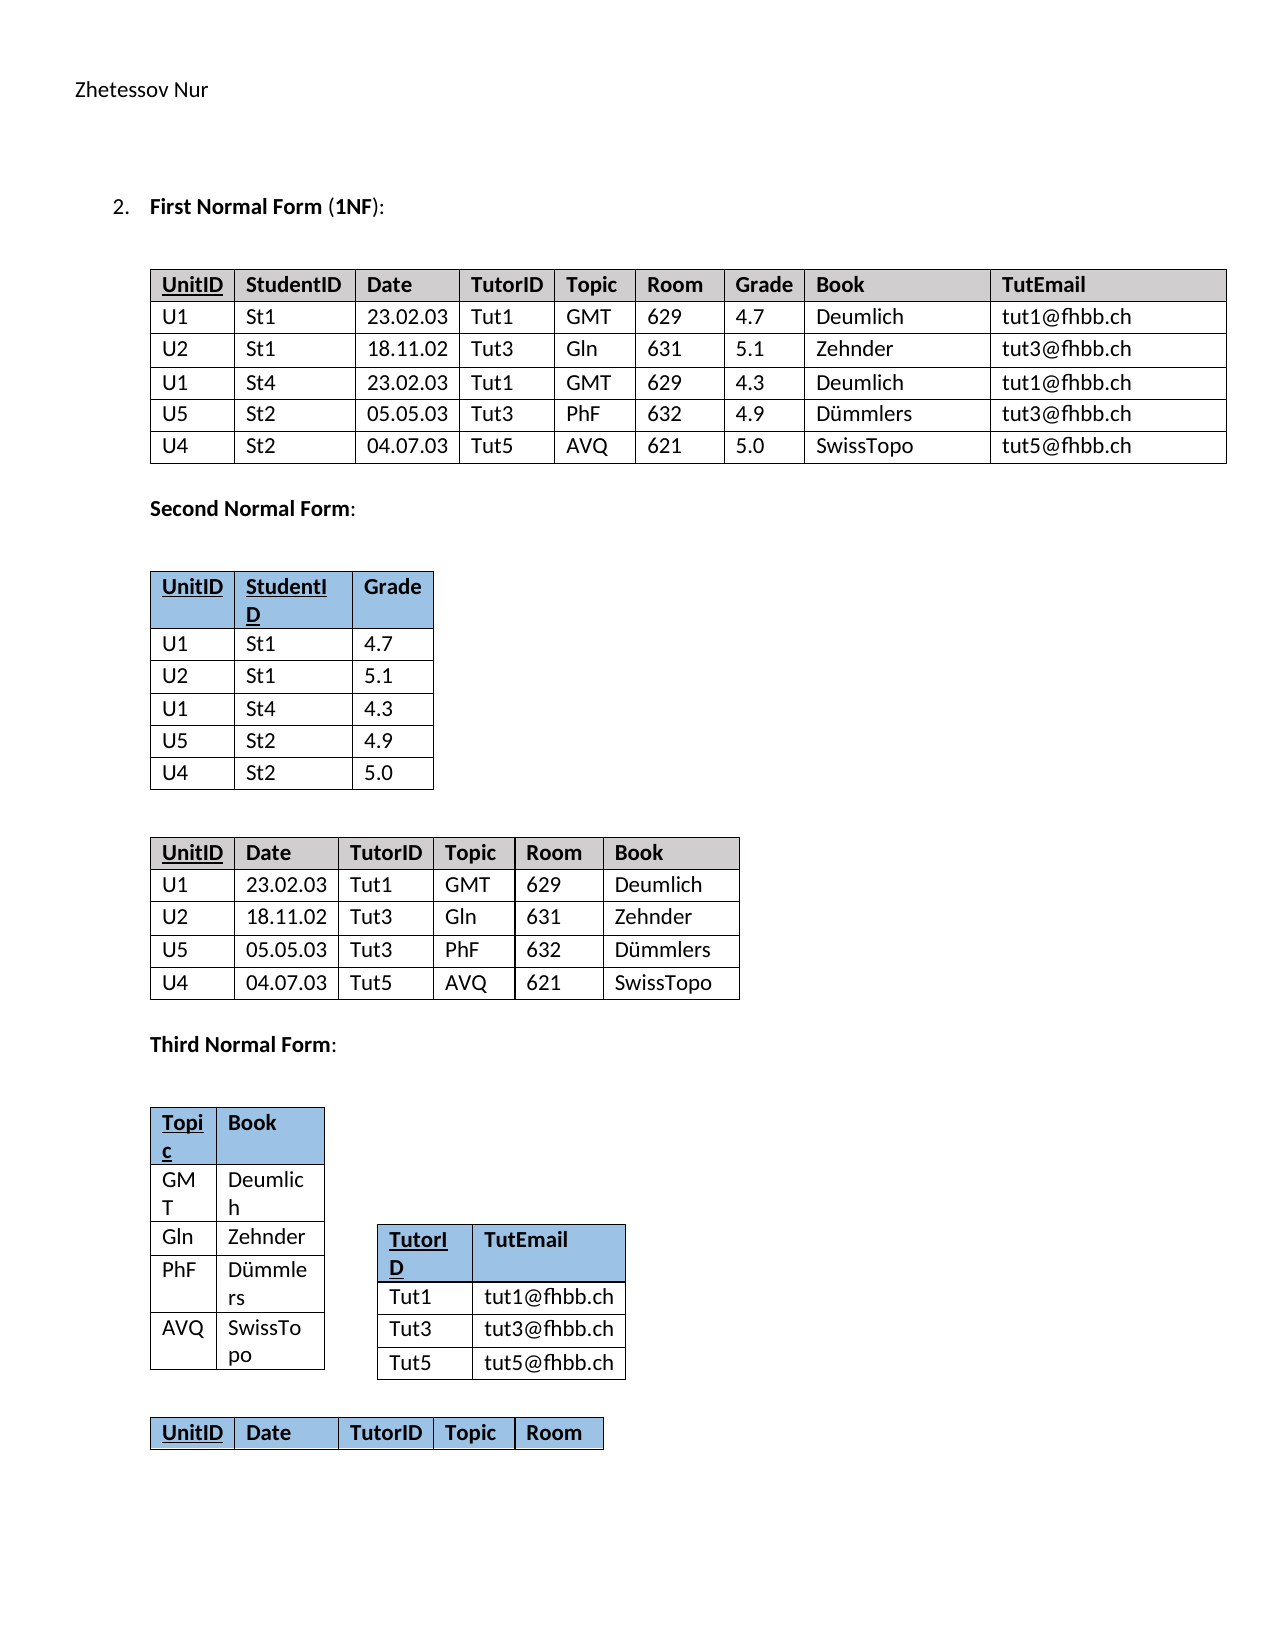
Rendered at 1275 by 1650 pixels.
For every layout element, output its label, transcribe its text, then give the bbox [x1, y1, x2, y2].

table_cell Tut1 [460, 368, 554, 398]
list Second Normal Form: [150, 494, 1200, 522]
table_cell Tut3 [339, 902, 433, 934]
table_cell 23.02.03 [235, 870, 338, 901]
table_cell tut3@fhbb.ch [991, 334, 1226, 367]
table_cell St4 [235, 694, 352, 725]
table_cell Tut1 [460, 302, 554, 333]
table_cell 05.05.03 [356, 400, 459, 431]
table_cell PhF [555, 400, 635, 431]
table_cell 05.05.03 [235, 936, 338, 967]
table_cell Tut1 [378, 1283, 472, 1313]
table_cell 5.0 [353, 758, 433, 789]
table_header UnitID [151, 1418, 234, 1448]
table_cell U2 [151, 334, 234, 367]
table_cell GMT [555, 302, 635, 333]
table_cell 5.0 [725, 432, 804, 462]
table_cell 4.9 [353, 726, 433, 757]
table_cell 632 [636, 400, 724, 431]
table_cell 4.7 [353, 629, 433, 660]
table_cell U1 [151, 870, 234, 901]
table_cell 631 [636, 334, 724, 367]
table_header UnitID [151, 838, 234, 869]
table_cell 629 [636, 302, 724, 333]
table_cell Deumlich [217, 1165, 324, 1221]
table_header Grade [725, 270, 804, 301]
table_cell U1 [151, 694, 234, 725]
table_cell Deumlich [805, 368, 990, 398]
table_cell tut5@fhbb.ch [473, 1348, 625, 1379]
table_cell 5.1 [725, 334, 804, 367]
table_header Date [235, 838, 338, 869]
table_cell St1 [235, 302, 355, 333]
table_cell 4.3 [725, 368, 804, 398]
table_cell 04.07.03 [235, 968, 338, 998]
table_cell 23.02.03 [356, 368, 459, 398]
table_header Date [356, 270, 459, 301]
table_cell Tut5 [378, 1348, 472, 1379]
table_header Book [217, 1108, 324, 1164]
table_cell Dümmlers [217, 1256, 324, 1312]
table_cell Tut3 [460, 400, 554, 431]
table_cell Dümmlers [805, 400, 990, 431]
table_header TutEmail [473, 1225, 625, 1281]
table_cell U1 [151, 368, 234, 398]
table_cell Tut3 [378, 1315, 472, 1347]
table_cell St2 [235, 400, 355, 431]
table_header Book [805, 270, 990, 301]
table_header TutorID [460, 270, 554, 301]
table_cell 632 [516, 936, 603, 967]
table_header Room [636, 270, 724, 301]
table_cell Zehnder [217, 1222, 324, 1254]
table_cell 5.1 [353, 661, 433, 693]
table_header UnitID [151, 270, 234, 301]
table_cell SwissTopo [217, 1313, 324, 1369]
table_cell Gln [555, 334, 635, 367]
table_cell 621 [516, 968, 603, 998]
table_cell 04.07.03 [356, 432, 459, 462]
table_cell 23.02.03 [356, 302, 459, 333]
table_header Topic [555, 270, 635, 301]
table_cell 18.11.02 [235, 902, 338, 934]
table_header Book [604, 838, 739, 869]
table_cell U4 [151, 968, 234, 998]
table_cell tut1@fhbb.ch [991, 302, 1226, 333]
table_cell Gln [434, 902, 514, 934]
table_header Room [516, 1418, 603, 1448]
table_cell SwissTopo [805, 432, 990, 462]
list First Normal Form (1NF): [112, 192, 1200, 220]
table_cell Deumlich [604, 870, 739, 901]
table_cell GMT [151, 1165, 216, 1221]
table_cell St2 [235, 726, 352, 757]
list Third Normal Form: [150, 1030, 1200, 1058]
table_header Topic [151, 1108, 216, 1164]
table_cell Tut5 [339, 968, 433, 998]
table_cell U4 [151, 432, 234, 462]
table_header Grade [353, 572, 433, 628]
table_cell U5 [151, 726, 234, 757]
table_cell St1 [235, 661, 352, 693]
table_cell St1 [235, 629, 352, 660]
table_cell 4.3 [353, 694, 433, 725]
table_cell 18.11.02 [356, 334, 459, 367]
table_cell Gln [151, 1222, 216, 1254]
table_header TutorID [339, 1418, 433, 1448]
table_cell AVQ [555, 432, 635, 462]
table_cell U2 [151, 661, 234, 693]
table_cell Dümmlers [604, 936, 739, 967]
table_cell St2 [235, 758, 352, 789]
table_header StudentID [235, 270, 355, 301]
table_cell U4 [151, 758, 234, 789]
table_cell GMT [555, 368, 635, 398]
table_cell Zehnder [604, 902, 739, 934]
table_cell tut3@fhbb.ch [473, 1315, 625, 1347]
table_cell AVQ [151, 1313, 216, 1369]
table_header Topic [434, 1418, 514, 1448]
table_cell U2 [151, 902, 234, 934]
table_cell Tut5 [460, 432, 554, 462]
table_cell U1 [151, 629, 234, 660]
table_cell tut3@fhbb.ch [991, 400, 1226, 431]
table_cell U5 [151, 400, 234, 431]
table_cell tut1@fhbb.ch [991, 368, 1226, 398]
table_cell St4 [235, 368, 355, 398]
table_cell 629 [516, 870, 603, 901]
table_cell Tut3 [460, 334, 554, 367]
table_header UnitID [151, 572, 234, 628]
table_header Topic [434, 838, 514, 869]
table_cell AVQ [434, 968, 514, 998]
table_header TutEmail [991, 270, 1226, 301]
table_cell PhF [151, 1256, 216, 1312]
table_cell 621 [636, 432, 724, 462]
table_header StudentID [235, 572, 352, 628]
table_cell St2 [235, 432, 355, 462]
table_header TutorID [339, 838, 433, 869]
table_cell PhF [434, 936, 514, 967]
table_cell 4.9 [725, 400, 804, 431]
table_cell tut1@fhbb.ch [473, 1283, 625, 1313]
table_cell Zehnder [805, 334, 990, 367]
table_cell 629 [636, 368, 724, 398]
table_cell Deumlich [805, 302, 990, 333]
table_header TutorID [378, 1225, 472, 1281]
table_cell SwissTopo [604, 968, 739, 998]
table_header Room [516, 838, 603, 869]
table_cell 4.7 [725, 302, 804, 333]
table_cell 631 [516, 902, 603, 934]
table_header Date [235, 1418, 338, 1448]
table_cell tut5@fhbb.ch [991, 432, 1226, 462]
table_cell U5 [151, 936, 234, 967]
table_cell St1 [235, 334, 355, 367]
table_cell Tut1 [339, 870, 433, 901]
table_cell GMT [434, 870, 514, 901]
table_cell U1 [151, 302, 234, 333]
table_cell Tut3 [339, 936, 433, 967]
